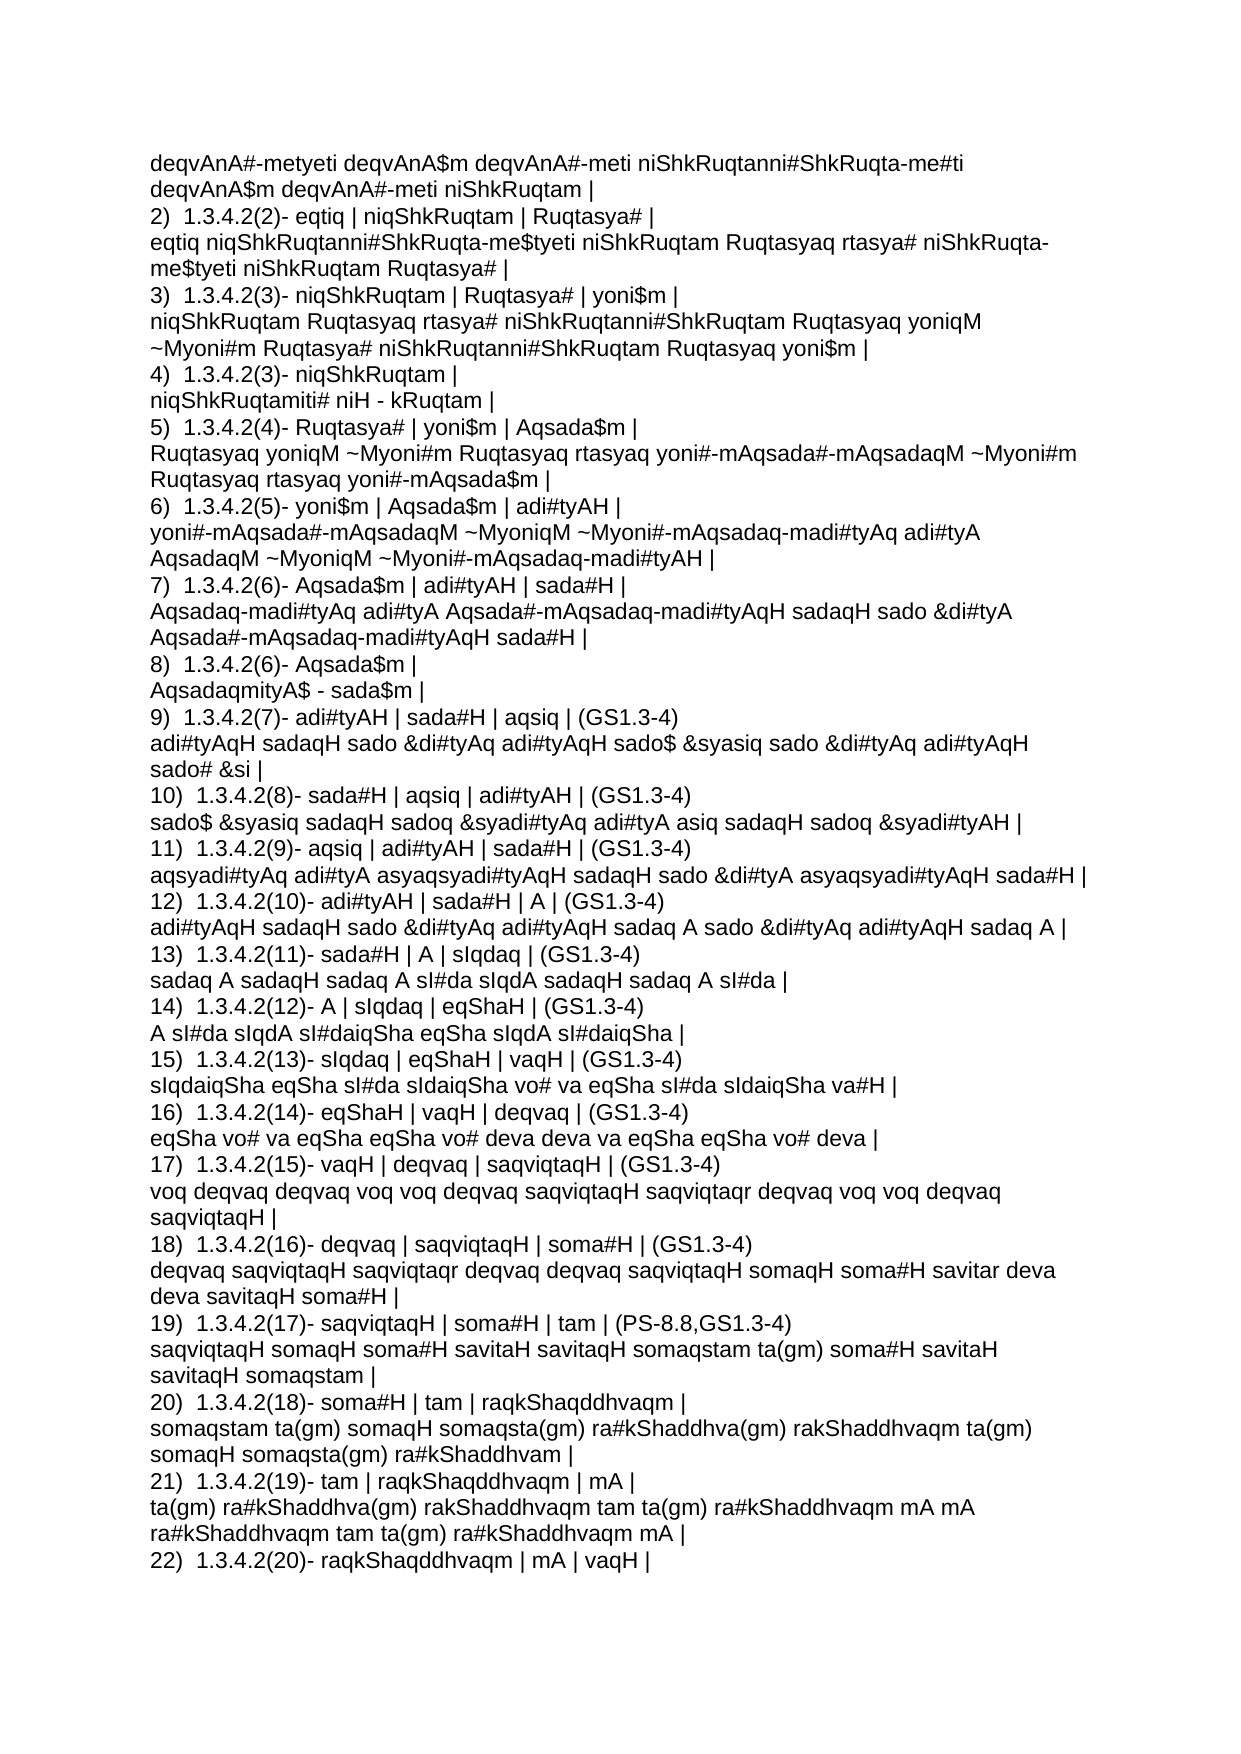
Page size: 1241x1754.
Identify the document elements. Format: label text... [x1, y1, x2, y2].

text voq deqvaq deqvaq voq voq deqvaq saqviqtaqH saqviqtaqr deqvaq voq voq deqvaq saqviqtaqH | [150, 1178, 1090, 1231]
text 17) 1.3.4.2(15)- vaqH | deqvaq | saqviqtaqH | (GS1.3-4) [150, 1151, 1090, 1178]
text 15) 1.3.4.2(13)- sIqdaq | eqShaH | vaqH | (GS1.3-4) [150, 1046, 1090, 1072]
text 13) 1.3.4.2(11)- sada#H | A | sIqdaq | (GS1.3-4) [150, 941, 1090, 967]
text 22) 1.3.4.2(20)- raqkShaqddhvaqm | mA | vaqH | [150, 1547, 1090, 1573]
text 4) 1.3.4.2(3)- niqShkRuqtam | [150, 361, 1090, 387]
text somaqstam ta(gm) somaqH somaqsta(gm) ra#kShaddhva(gm) rakShaddhvaqm ta(gm) somaqH somaqsta(gm) ra#kShaddhvam | [150, 1415, 1090, 1468]
text deqvAnA#-metyeti deqvAnA$m deqvAnA#-meti niShkRuqtanni#ShkRuqta-me#ti deqvAnA$m deqvAnA#-meti niShkRuqtam | [150, 150, 1090, 203]
text 10) 1.3.4.2(8)- sada#H | aqsiq | adi#tyAH | (GS1.3-4) [150, 782, 1090, 809]
text 9) 1.3.4.2(7)- adi#tyAH | sada#H | aqsiq | (GS1.3-4) [150, 703, 1090, 730]
text 5) 1.3.4.2(4)- Ruqtasya# | yoni$m | Aqsada$m | [150, 413, 1090, 440]
text 18) 1.3.4.2(16)- deqvaq | saqviqtaqH | soma#H | (GS1.3-4) [150, 1231, 1090, 1257]
text 7) 1.3.4.2(6)- Aqsada$m | adi#tyAH | sada#H | [150, 572, 1090, 598]
text 14) 1.3.4.2(12)- A | sIqdaq | eqShaH | (GS1.3-4) [150, 993, 1090, 1020]
text aqsyadi#tyAq adi#tyA asyaqsyadi#tyAqH sadaqH sado &di#tyA asyaqsyadi#tyAqH sada#H | [150, 862, 1090, 888]
text 21) 1.3.4.2(19)- tam | raqkShaqddhvaqm | mA | [150, 1468, 1090, 1494]
text adi#tyAqH sadaqH sado &di#tyAq adi#tyAqH sadaq A sado &di#tyAq adi#tyAqH sadaq A | [150, 914, 1090, 941]
text 16) 1.3.4.2(14)- eqShaH | vaqH | deqvaq | (GS1.3-4) [150, 1099, 1090, 1125]
text saqviqtaqH somaqH soma#H savitaH savitaqH somaqstam ta(gm) soma#H savitaH savitaqH somaqstam | [150, 1336, 1090, 1389]
text sadaq A sadaqH sadaq A sI#da sIqdA sadaqH sadaq A sI#da | [150, 967, 1090, 993]
text 8) 1.3.4.2(6)- Aqsada$m | [150, 651, 1090, 677]
text niqShkRuqtam Ruqtasyaq rtasya# niShkRuqtanni#ShkRuqtam Ruqtasyaq yoniqM ~Myoni#m Ruqtasya# niShkRuqtanni#ShkRuqtam Ruqtasyaq yoni$m | [150, 308, 1090, 361]
text adi#tyAqH sadaqH sado &di#tyAq adi#tyAqH sado$ &syasiq sado &di#tyAq adi#tyAqH sado# &si | [150, 730, 1090, 782]
text 3) 1.3.4.2(3)- niqShkRuqtam | Ruqtasya# | yoni$m | [150, 282, 1090, 308]
text sado$ &syasiq sadaqH sadoq &syadi#tyAq adi#tyA asiq sadaqH sadoq &syadi#tyAH | [150, 809, 1090, 835]
text 20) 1.3.4.2(18)- soma#H | tam | raqkShaqddhvaqm | [150, 1389, 1090, 1415]
text eqSha vo# va eqSha eqSha vo# deva deva va eqSha eqSha vo# deva | [150, 1125, 1090, 1151]
text A sI#da sIqdA sI#daiqSha eqSha sIqdA sI#daiqSha | [150, 1020, 1090, 1046]
text ta(gm) ra#kShaddhva(gm) rakShaddhvaqm tam ta(gm) ra#kShaddhvaqm mA mA ra#kShaddhvaqm tam ta(gm) ra#kShaddhvaqm mA | [150, 1494, 1090, 1547]
text AqsadaqmityA$ - sada$m | [150, 677, 1090, 703]
text deqvaq saqviqtaqH saqviqtaqr deqvaq deqvaq saqviqtaqH somaqH soma#H savitar deva deva savitaqH soma#H | [150, 1257, 1090, 1309]
text 6) 1.3.4.2(5)- yoni$m | Aqsada$m | adi#tyAH | [150, 493, 1090, 519]
text 2) 1.3.4.2(2)- eqtiq | niqShkRuqtam | Ruqtasya# | [150, 203, 1090, 229]
text 12) 1.3.4.2(10)- adi#tyAH | sada#H | A | (GS1.3-4) [150, 888, 1090, 914]
text 19) 1.3.4.2(17)- saqviqtaqH | soma#H | tam | (PS-8.8,GS1.3-4) [150, 1309, 1090, 1336]
text niqShkRuqtamiti# niH - kRuqtam | [150, 387, 1090, 413]
text yoni#-mAqsada#-mAqsadaqM ~MyoniqM ~Myoni#-mAqsadaq-madi#tyAq adi#tyA AqsadaqM ~MyoniqM ~Myoni#-mAqsadaq-madi#tyAH | [150, 519, 1090, 572]
text 11) 1.3.4.2(9)- aqsiq | adi#tyAH | sada#H | (GS1.3-4) [150, 835, 1090, 862]
text sIqdaiqSha eqSha sI#da sIdaiqSha vo# va eqSha sI#da sIdaiqSha va#H | [150, 1072, 1090, 1099]
text eqtiq niqShkRuqtanni#ShkRuqta-me$tyeti niShkRuqtam Ruqtasyaq rtasya# niShkRuqta-me$tyeti niShkRuqtam Ruqtasya# | [150, 229, 1090, 282]
text Ruqtasyaq yoniqM ~Myoni#m Ruqtasyaq rtasyaq yoni#-mAqsada#-mAqsadaqM ~Myoni#m Ruqtasyaq rtasyaq yoni#-mAqsada$m | [150, 440, 1090, 493]
text Aqsadaq-madi#tyAq adi#tyA Aqsada#-mAqsadaq-madi#tyAqH sadaqH sado &di#tyA Aqsada#-mAqsadaq-madi#tyAqH sada#H | [150, 598, 1090, 651]
